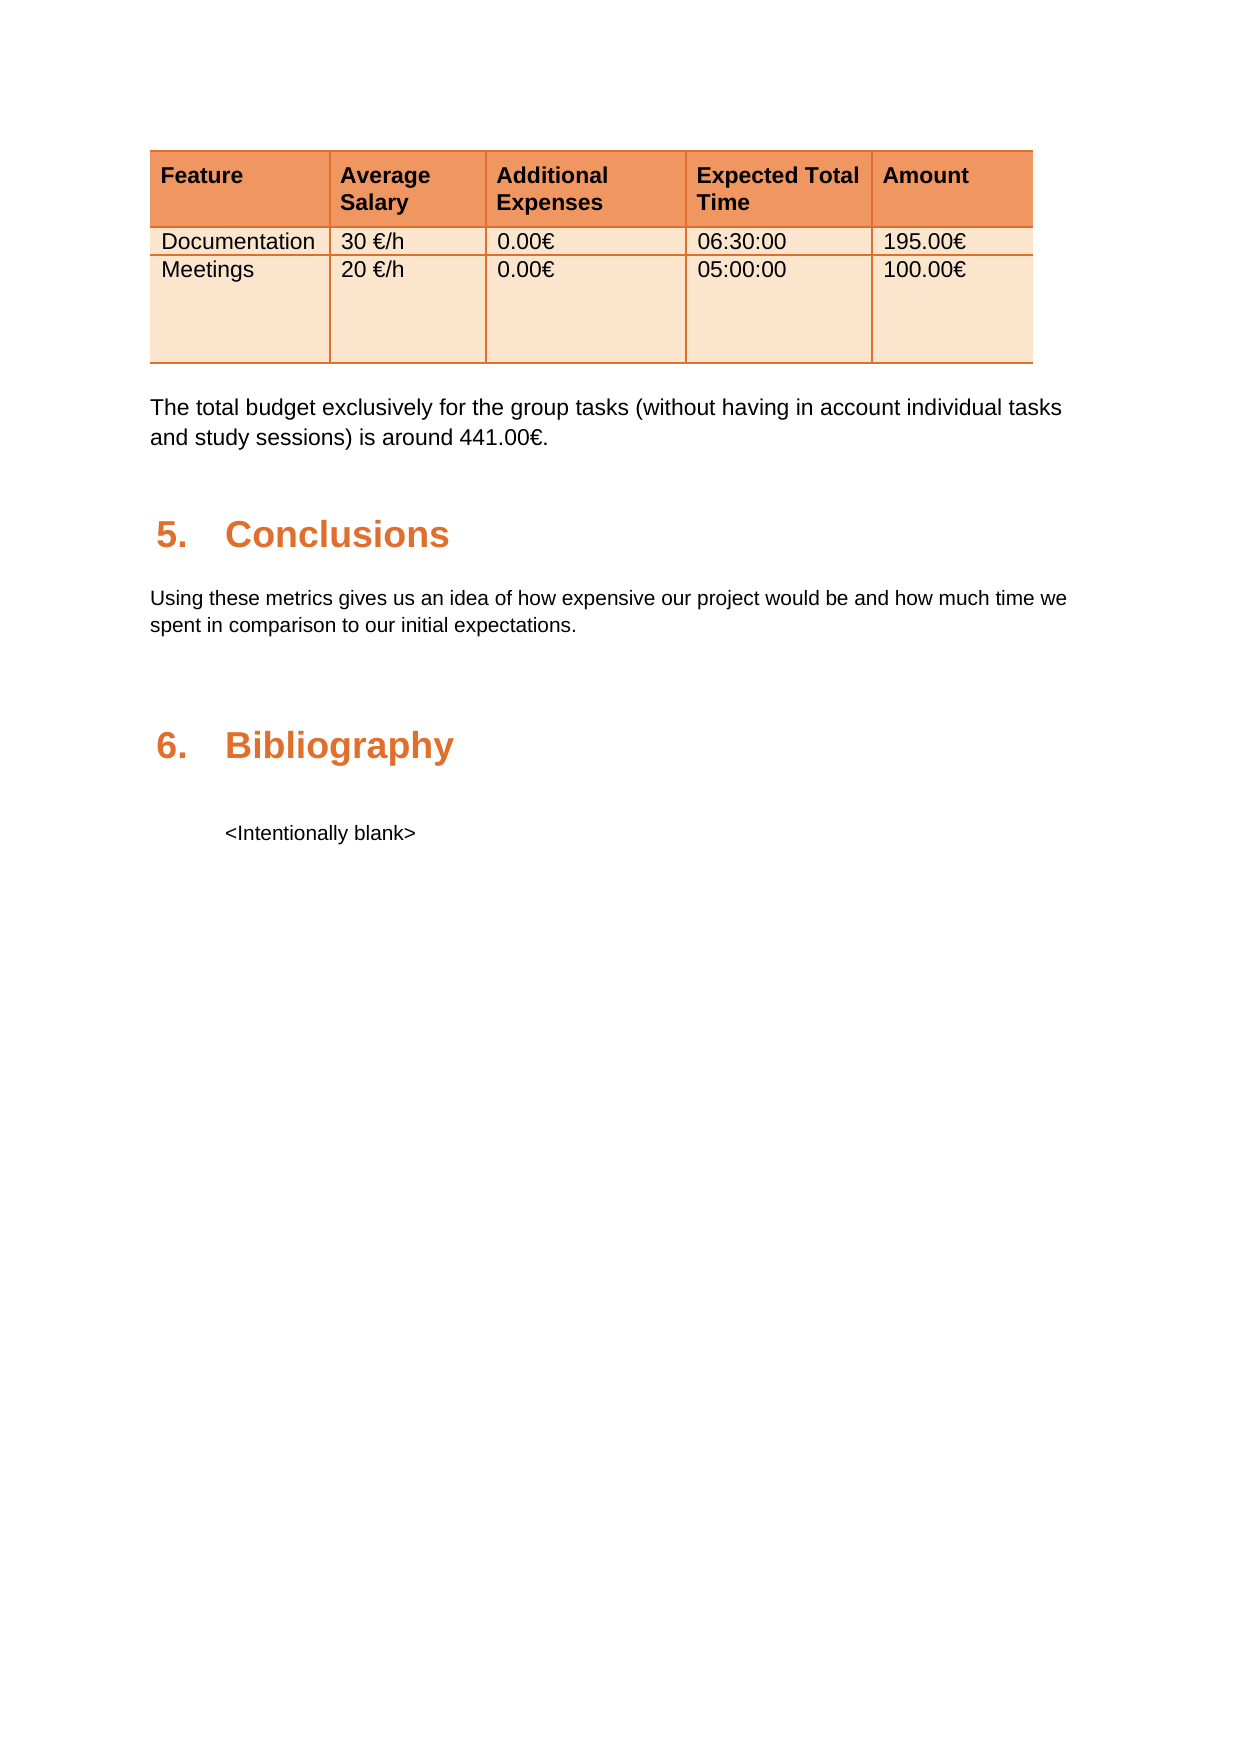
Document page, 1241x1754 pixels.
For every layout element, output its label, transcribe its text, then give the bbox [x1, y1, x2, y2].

text <Intentionally blank> [150, 821, 1090, 845]
table_cell 0.00€ [487, 256, 685, 362]
table_cell 20 €/h [331, 256, 485, 362]
table_header Average Salary [331, 152, 485, 226]
table_header Feature [150, 152, 329, 226]
table_header Additional Expenses [487, 152, 685, 226]
text The total budget exclusively for the group tasks (without having in account individual tasks and study sessions) is around 441.00€. [150, 394, 1090, 450]
text Using these metrics gives us an idea of how expensive our project would be and how much time we spent in comparison to our initial expectations. [150, 585, 1090, 637]
table_cell 30 €/h [331, 228, 485, 254]
subtitle Bibliography [187, 723, 1090, 766]
table_header Expected Total Time [687, 152, 871, 226]
table_cell Meetings [150, 256, 329, 362]
table_header Amount [873, 152, 1033, 226]
table_cell 05:00:00 [687, 256, 871, 362]
table_cell 0.00€ [487, 228, 685, 254]
table_cell Documentation [150, 228, 329, 254]
table_cell 195.00€ [873, 228, 1033, 254]
table_cell 100.00€ [873, 256, 1033, 362]
table_cell 06:30:00 [687, 228, 871, 254]
subtitle Conclusions [187, 512, 1090, 555]
